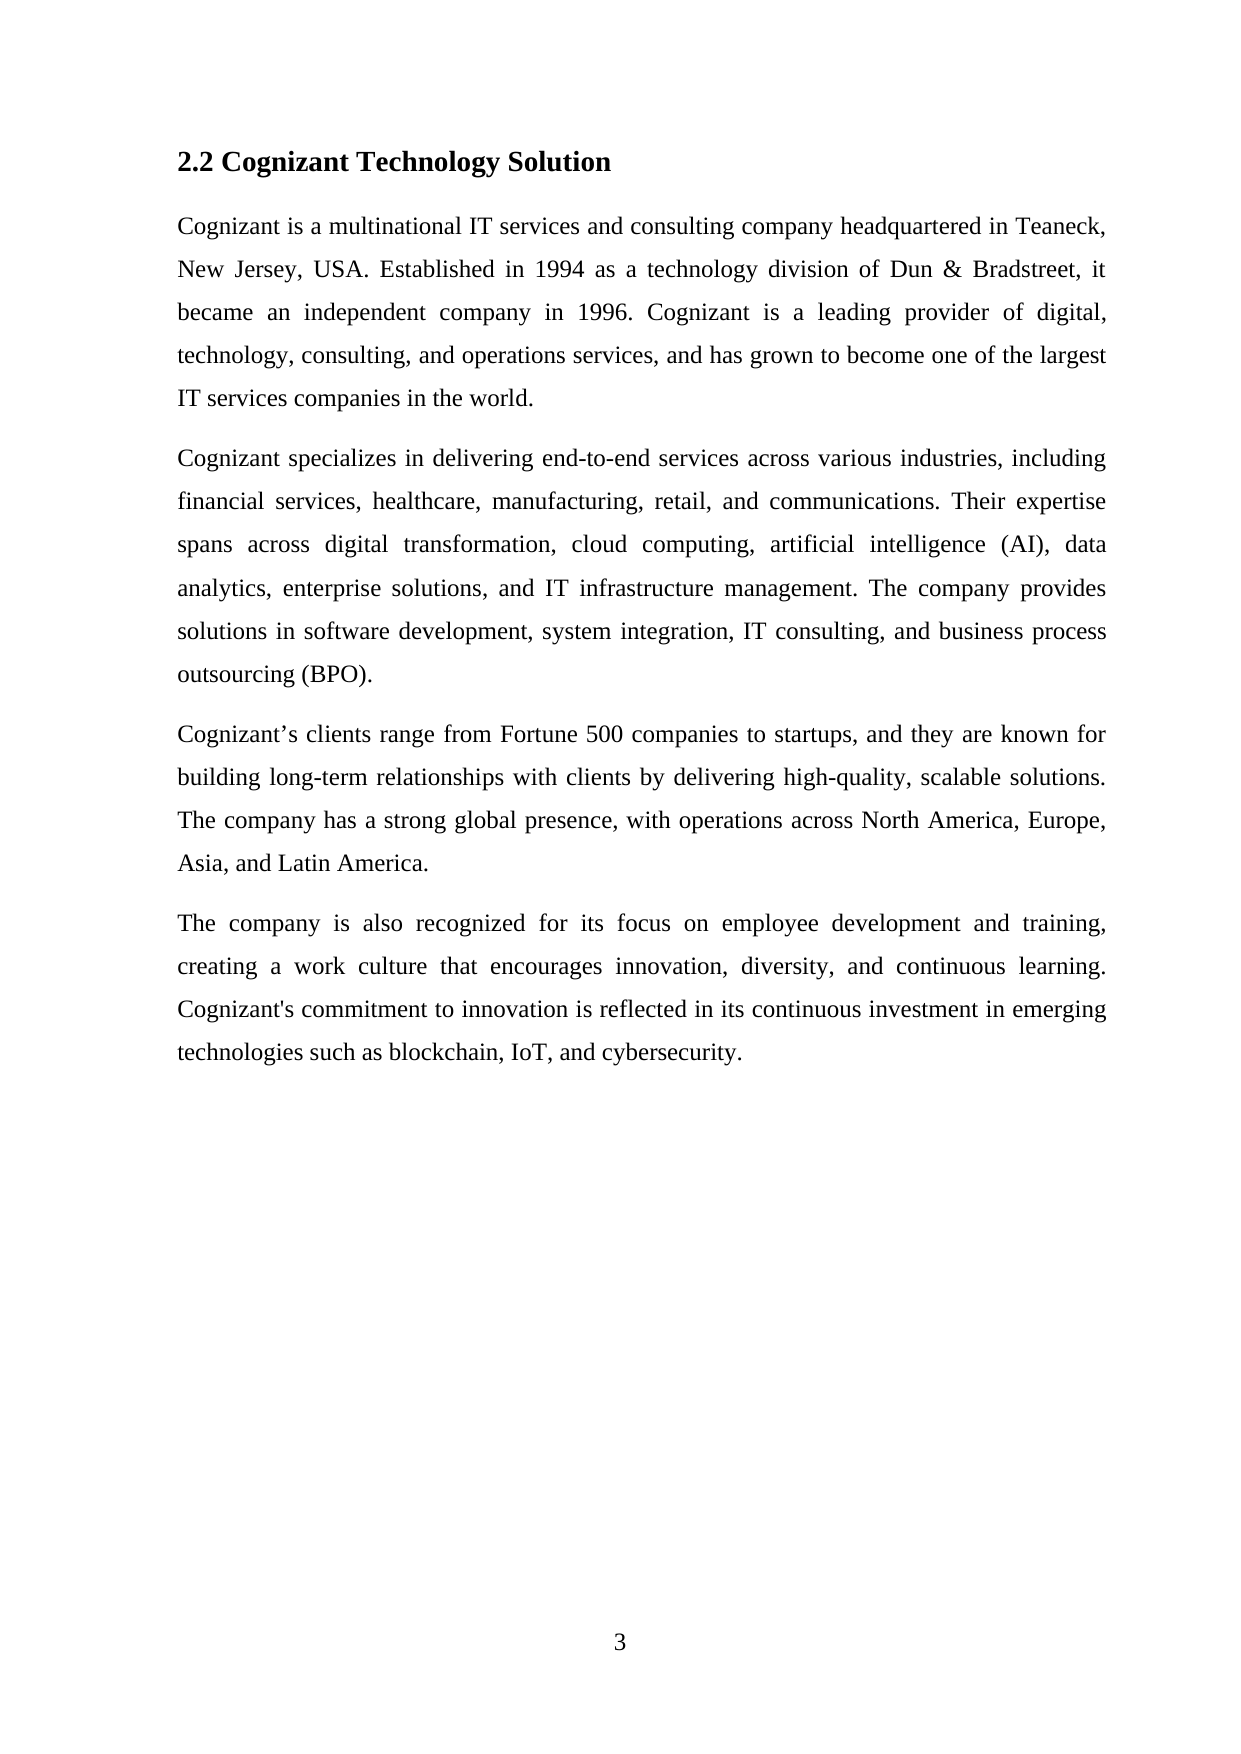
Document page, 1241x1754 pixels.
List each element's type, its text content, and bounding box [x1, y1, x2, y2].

text 2.2 Cognizant Technology Solution [177, 144, 1157, 177]
text Cognizant specializes in delivering end-to-end services across various industries, including financial services, healthcare, manufacturing, retail, and communications. Their expertise spans across digital transformation, cloud computing, artificial intelligence (AI), data analytics, enterprise solutions, and IT infrastructure management. The company provides solutions in software development, system integration, IT consulting, and business process outsourcing (BPO). [177, 443, 1107, 688]
text Cognizant is a multinational IT services and consulting company headquartered in Teaneck, New Jersey, USA. Established in 1994 as a technology division of Dun & Bradstreet, it became an independent company in 1996. Cognizant is a leading provider of digital, technology, consulting, and operations services, and has grown to become one of the largest IT services companies in the world. [177, 211, 1107, 412]
text The company is also recognized for its focus on employee development and training, creating a work culture that encourages innovation, diversity, and continuous learning. Cognizant's commitment to innovation is reflected in its continuous investment in emerging technologies such as blockchain, IoT, and cybersecurity. [177, 908, 1107, 1066]
text Cognizant’s clients range from Fortune 500 companies to startups, and they are known for building long-term relationships with clients by delivering high-quality, scalable solutions. The company has a strong global presence, with operations across North America, Europe, Asia, and Latin America. [177, 719, 1107, 877]
